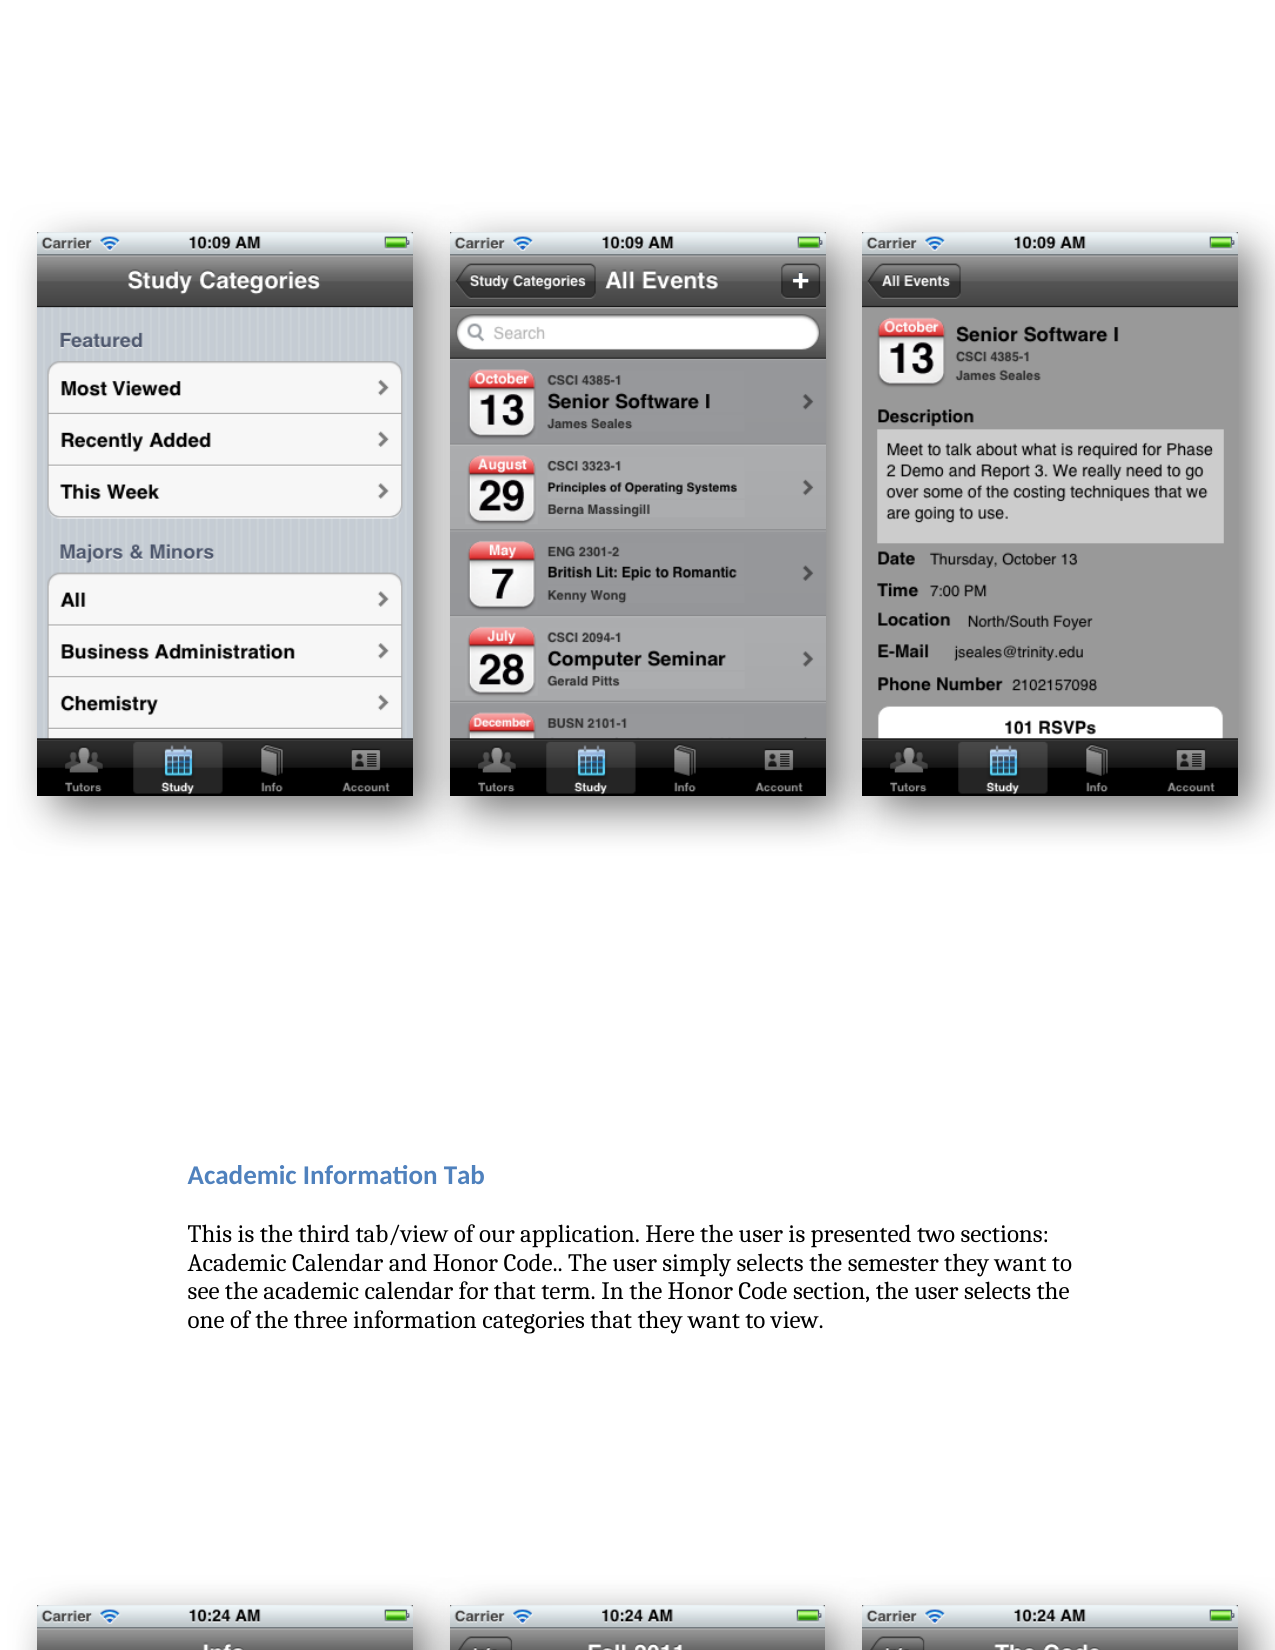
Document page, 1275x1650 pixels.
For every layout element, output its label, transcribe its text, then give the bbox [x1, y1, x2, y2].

picture [37, 232, 413, 796]
picture [450, 1605, 825, 1650]
picture [862, 232, 1238, 796]
text This is the third tab/view of our application. Here the user is presented two sections: Academic Calendar and Honor Code.. The user simply selects the semester they want to see the academic calendar for that term. In the Honor Code section, the user selects the one of the three information categories that they want to view. [187, 1220, 1087, 1335]
picture [450, 232, 826, 796]
subtitle Academic Information Tab [187, 1158, 1087, 1191]
picture [862, 1605, 1238, 1650]
picture [37, 1605, 413, 1650]
